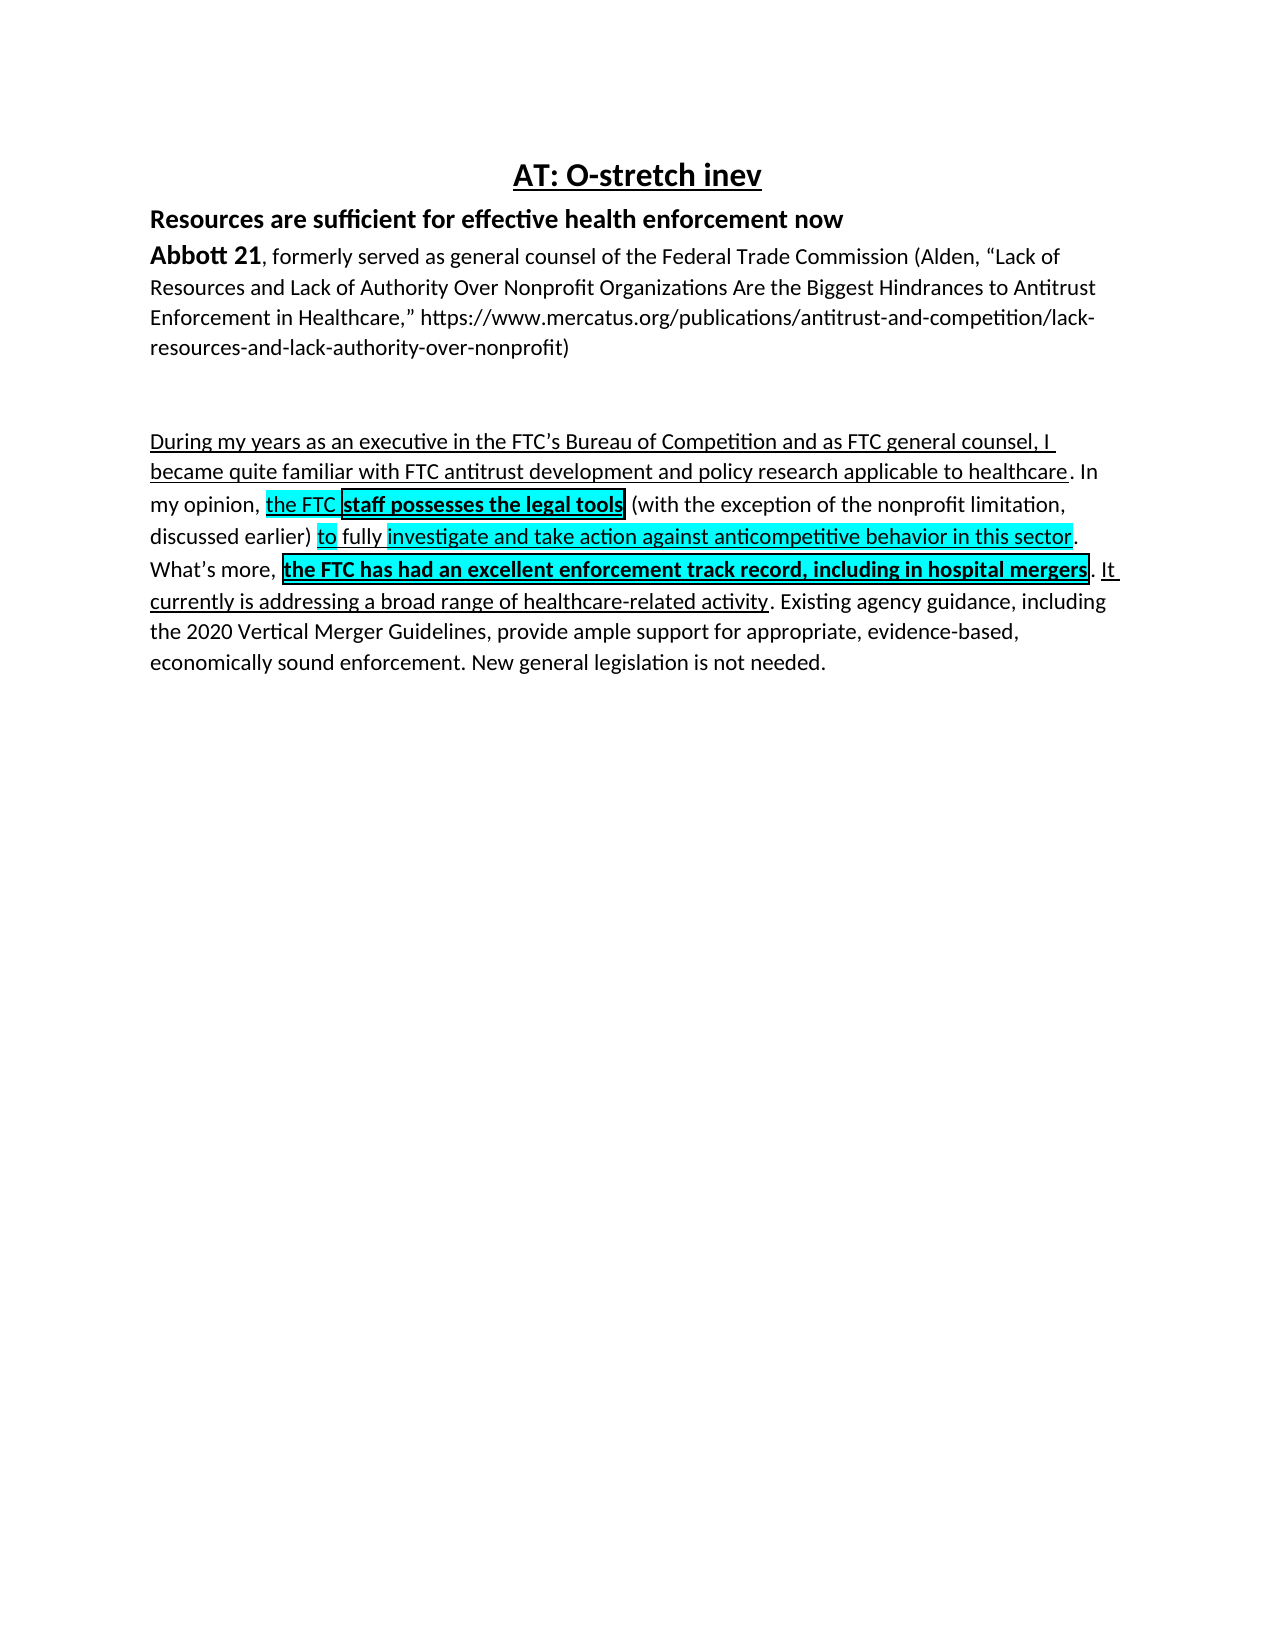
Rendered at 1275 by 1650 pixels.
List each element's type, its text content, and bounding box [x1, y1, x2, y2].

subtitle AT: O-stretch inev [150, 154, 1125, 195]
subtitle Resources are sufficient for effective health enforcement now [150, 202, 1125, 235]
text Abbott 21, formerly served as general counsel of the Federal Trade Commission (Alden, “Lack of Resources and Lack of Authority Over Nonprofit Organizations Are the Biggest Hindrances to Antitrust Enforcement in Healthcare,” https://www.mercatus.org/publications/antitrust-and-competition/lack-resources-and-lack-authority-over-nonprofit) [150, 238, 1125, 362]
text During my years as an executive in the FTC’s Bureau of Competition and as FTC general counsel, I became quite familiar with FTC antitrust development and policy research applicable to healthcare. In my opinion, the FTC staff possesses the legal tools (with the exception of the nonprofit limitation, discussed earlier) to fully investigate and take action against anticompetitive behavior in this sector. What’s more, the FTC has had an excellent enforcement track record, including in hospital mergers. It currently is addressing a broad range of healthcare-related activity. Existing agency guidance, including the 2020 Vertical Merger Guidelines, provide ample support for appropriate, evidence-based, economically sound enforcement. New general legislation is not needed. [150, 427, 1125, 676]
